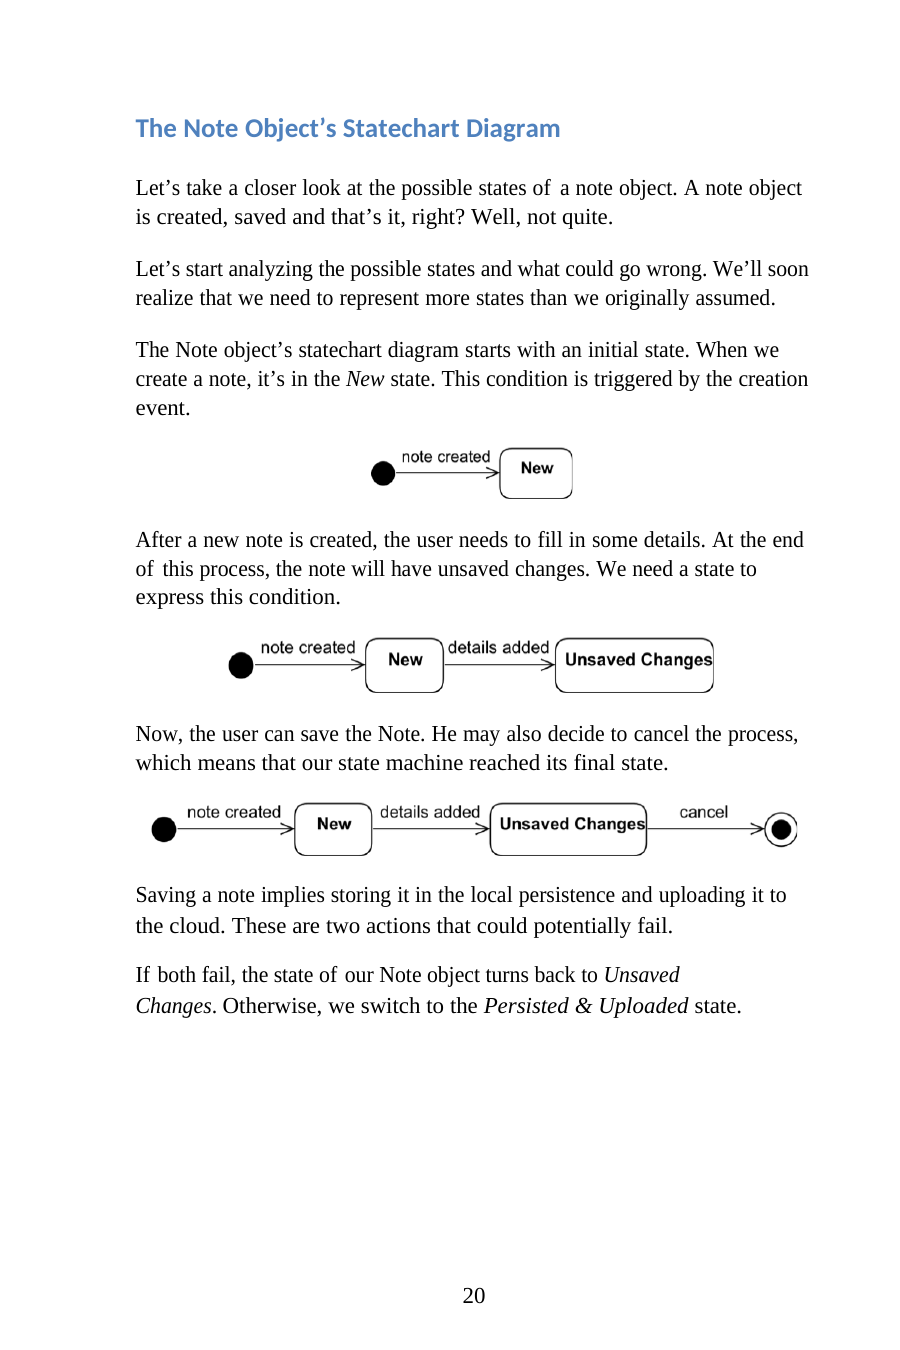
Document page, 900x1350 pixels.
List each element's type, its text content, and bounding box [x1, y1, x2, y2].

text Now, the user can save the Note. He may also decide to cancel the process, which means that our state machine reached its final state. [135, 720, 801, 775]
text If both fail, the state of our Note object turns back to Unsaved Changes. Otherwise, we switch to the Persisted & Uploaded state. [135, 961, 765, 1019]
picture [151, 802, 798, 856]
text Let’s take a closer look at the possible states of a note object. A note object is created, saved and that’s it, right? Well, not quite. [135, 174, 804, 230]
text The Note object’s statechart diagram starts with an initial state. When we create a note, it’s in the New state. This condition is triggered by the creation event. [135, 336, 811, 420]
text Let’s start analyzing the possible states and what could go wrong. We’ll soon realize that we need to represent more states than we originally assumed. [135, 255, 812, 310]
picture [228, 637, 714, 693]
picture [371, 447, 573, 499]
subtitle The Note Object’s Statechart Diagram [135, 112, 821, 145]
text After a new note is created, the user needs to fill in some details. At the end of this process, the note will have unsaved changes. We need a state to express this condition. [135, 526, 806, 610]
text Saving a note implies storing it in the local persistence and uploading it to the cloud. These are two actions that could potentially fail. [135, 881, 789, 938]
